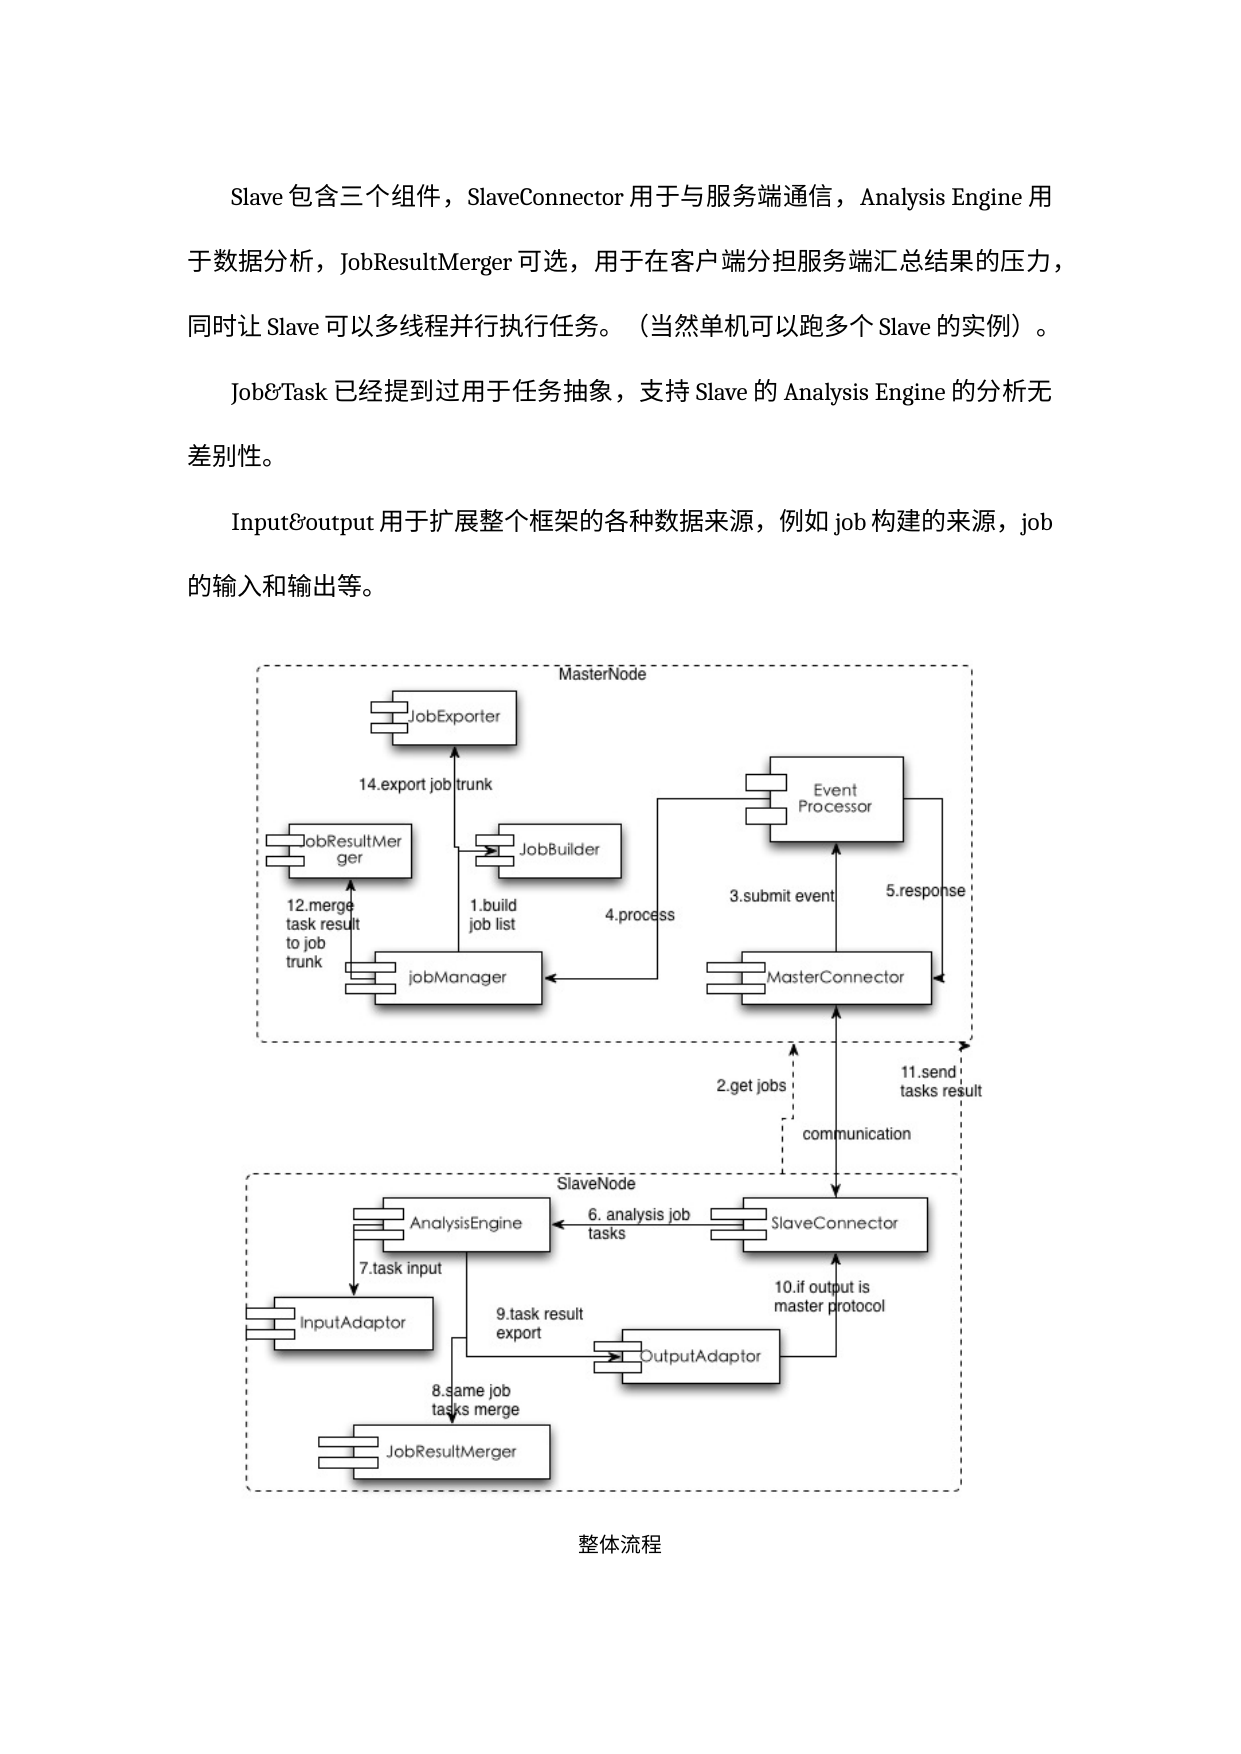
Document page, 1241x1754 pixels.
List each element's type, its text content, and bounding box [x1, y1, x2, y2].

text Slave包含三个组件，SlaveConnector用于与服务端通信，Analysis Engine用于数据分析，JobResultMerger可选，用于在客户端分担服务端汇总结果的压力，同时让Slave可以多线程并行执行任务。（当然单机可以跑多个Slave的实例）。 [187, 162, 1053, 357]
picture [231, 649, 1009, 1512]
text 整体流程 [187, 1527, 1053, 1559]
text Input&output用于扩展整个框架的各种数据来源，例如job构建的来源，job的输入和输出等。 [187, 487, 1053, 617]
text Job&Task已经提到过用于任务抽象，支持Slave的Analysis Engine的分析无差别性。 [187, 357, 1053, 487]
